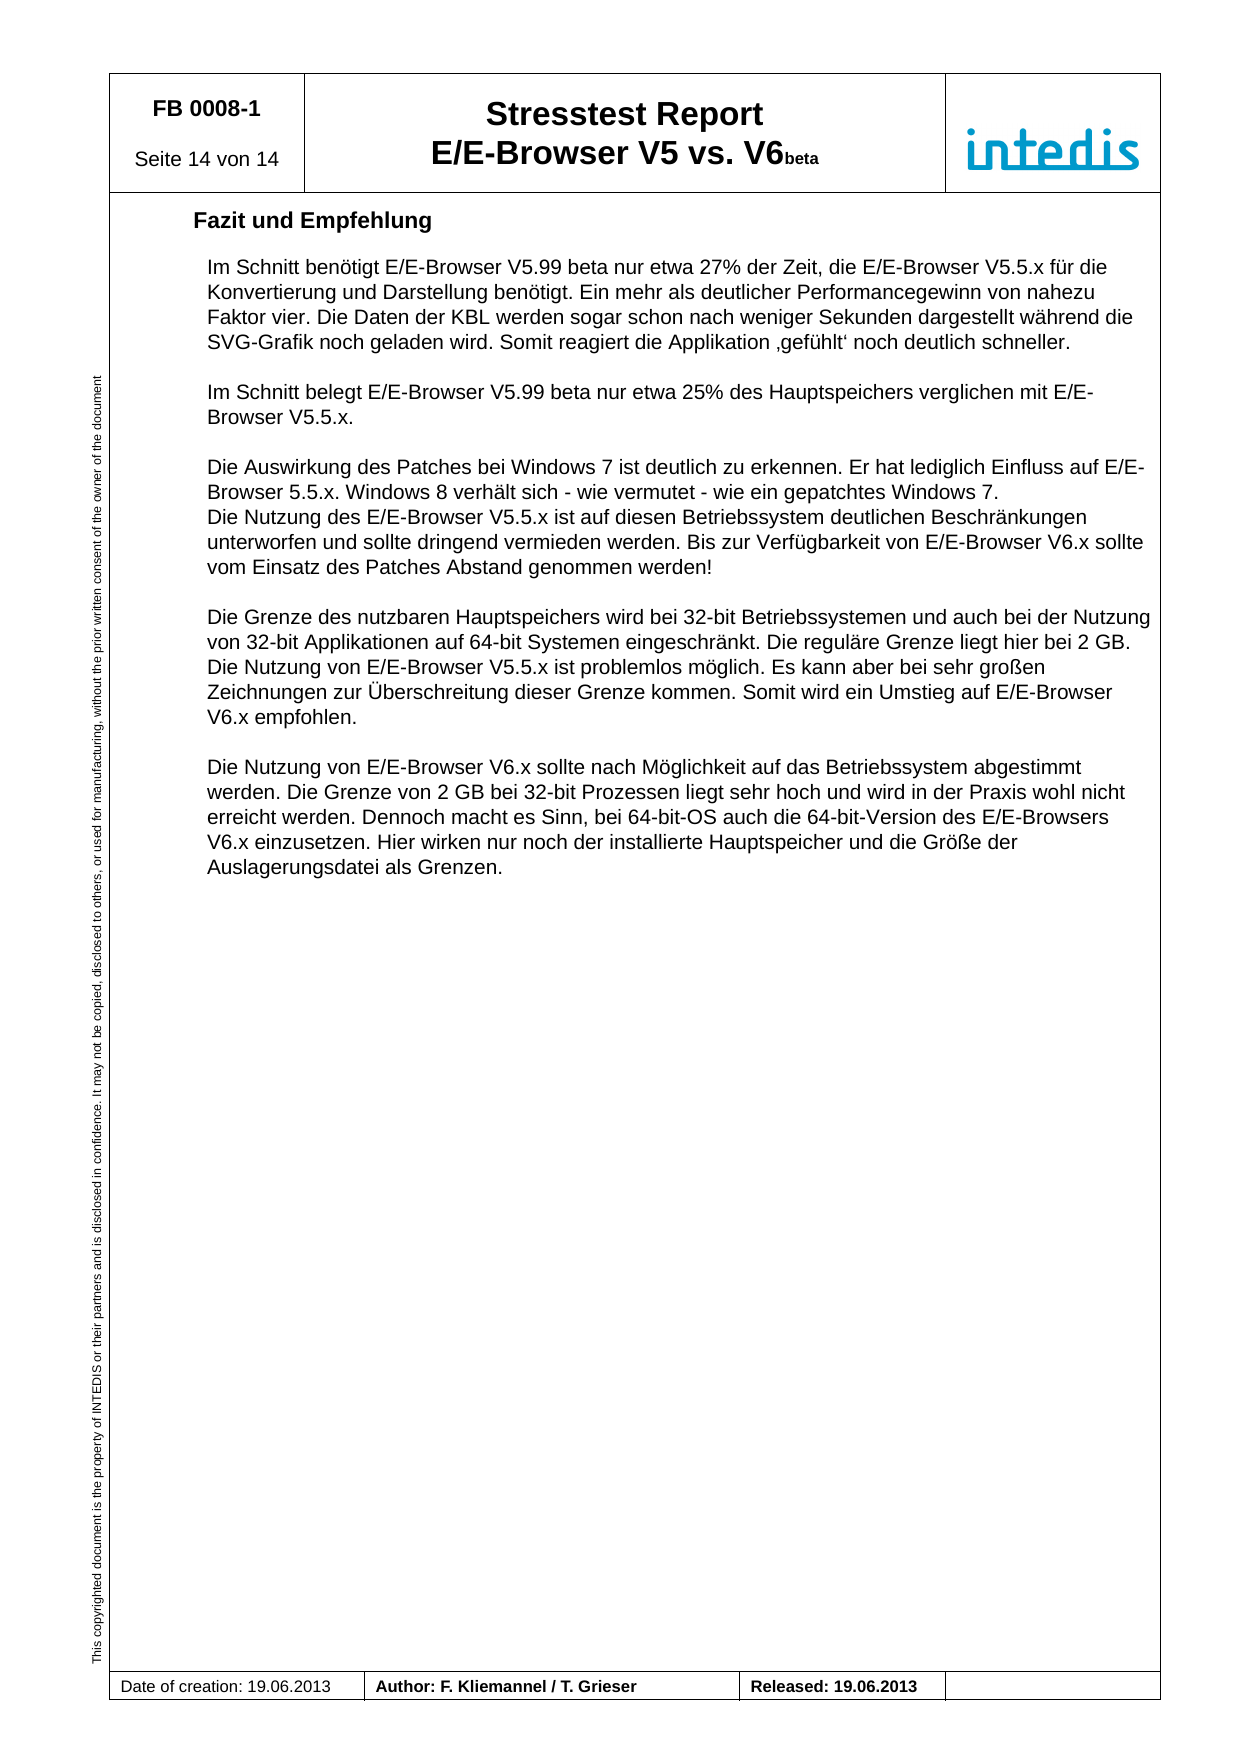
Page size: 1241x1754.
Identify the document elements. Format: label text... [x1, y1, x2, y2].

text Im Schnitt benötigt E/E-Browser V5.99 beta nur etwa 27% der Zeit, die E/E-Browser V5.5.x für die Konvertierung und Darstellung benötigt. Ein mehr als deutlicher Performancegewinn von nahezu Faktor vier. Die Daten der KBL werden sogar schon nach weniger Sekunden dargestellt während die SVG-Grafik noch geladen wird. Somit reagiert die Applikation ‚gefühlt‘ noch deutlich schneller. [207, 254, 1152, 354]
text Die Nutzung des E/E-Browser V5.5.x ist auf diesen Betriebssystem deutlichen Beschränkungen unterworfen und sollte dringend vermieden werden. Bis zur Verfügbarkeit von E/E-Browser V6.x sollte vom Einsatz des Patches Abstand genommen werden! [207, 504, 1152, 579]
text Im Schnitt belegt E/E-Browser V5.99 beta nur etwa 25% des Hauptspeichers verglichen mit E/E-Browser V5.5.x. [207, 379, 1152, 429]
text Die Grenze des nutzbaren Hauptspeichers wird bei 32-bit Betriebssystemen und auch bei der Nutzung von 32-bit Applikationen auf 64-bit Systemen eingeschränkt. Die reguläre Grenze liegt hier bei 2 GB. [207, 604, 1152, 654]
text Die Nutzung von E/E-Browser V5.5.x ist problemlos möglich. Es kann aber bei sehr großen Zeichnungen zur Überschreitung dieser Grenze kommen. Somit wird ein Umstieg auf E/E-Browser V6.x empfohlen. [207, 654, 1152, 729]
subtitle Fazit und Empfehlung [193, 207, 1152, 233]
picture [964, 123, 1142, 173]
text Die Auswirkung des Patches bei Windows 7 ist deutlich zu erkennen. Er hat lediglich Einfluss auf E/E-Browser 5.5.x. Windows 8 verhält sich - wie vermutet - wie ein gepatchtes Windows 7. [207, 454, 1152, 504]
text Die Nutzung von E/E-Browser V6.x sollte nach Möglichkeit auf das Betriebssystem abgestimmt werden. Die Grenze von 2 GB bei 32-bit Prozessen liegt sehr hoch und wird in der Praxis wohl nicht erreicht werden. Dennoch macht es Sinn, bei 64-bit-OS auch die 64-bit-Version des E/E-Browsers V6.x einzusetzen. Hier wirken nur noch der installierte Hauptspeicher und die Größe der Auslagerungsdatei als Grenzen. [207, 754, 1152, 879]
